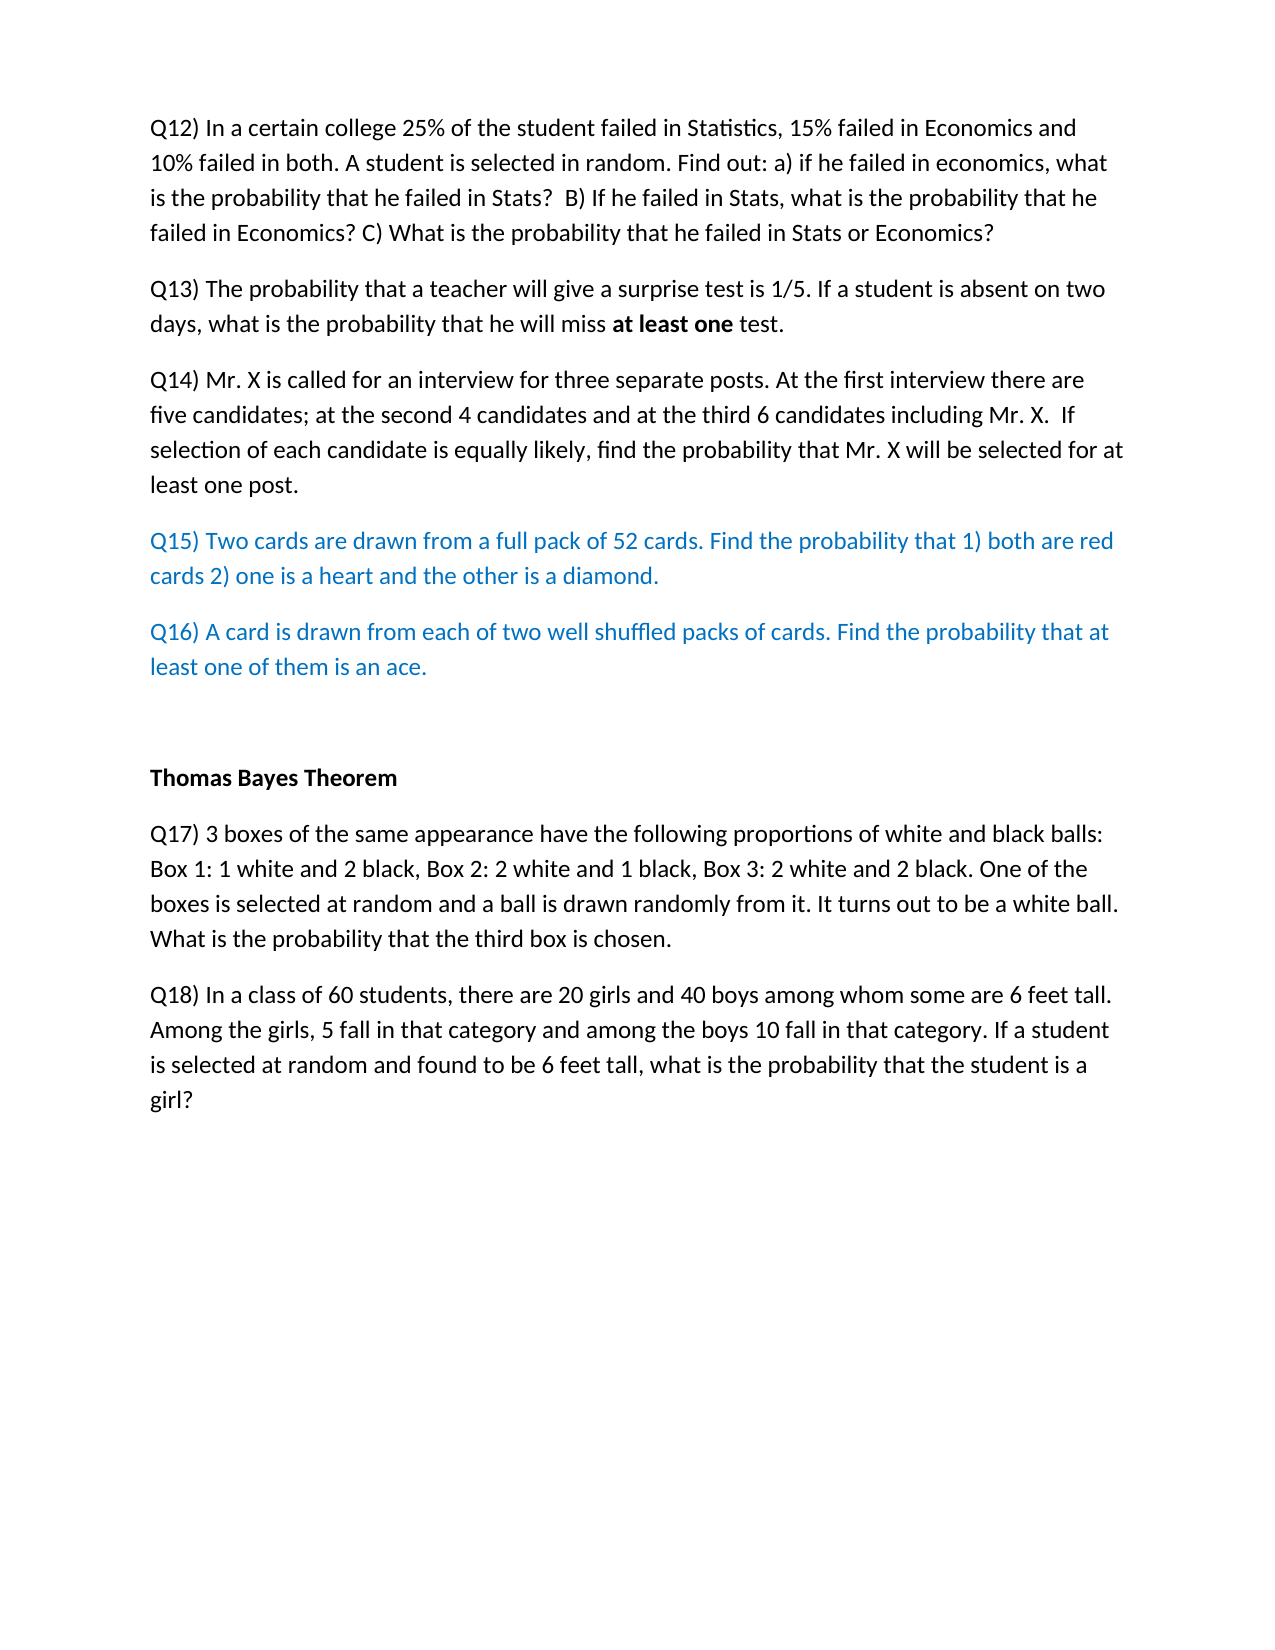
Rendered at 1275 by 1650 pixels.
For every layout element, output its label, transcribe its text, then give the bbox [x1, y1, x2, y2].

text Q13) The probability that a teacher will give a surprise test is 1/5. If a student is absent on two days, what is the probability that he will miss at least one test. [150, 273, 1125, 339]
text Q16) A card is drawn from each of two well shuffled packs of cards. Find the probability that at least one of them is an ace. [150, 616, 1125, 681]
text Q15) Two cards are drawn from a full pack of 52 cards. Find the probability that 1) both are red cards 2) one is a heart and the other is a diamond. [150, 525, 1125, 591]
text Thomas Bayes Theorem [150, 762, 1125, 793]
text Q14) Mr. X is called for an interview for three separate posts. At the first interview there are five candidates; at the second 4 candidates and at the third 6 candidates including Mr. X. If selection of each candidate is equally likely, find the probability that Mr. X will be selected for at least one post. [150, 364, 1125, 500]
text Q17) 3 boxes of the same appearance have the following proportions of white and black balls: Box 1: 1 white and 2 black, Box 2: 2 white and 1 black, Box 3: 2 white and 2 black. One of the boxes is selected at random and a ball is drawn randomly from it. It turns out to be a white ball. What is the probability that the third box is chosen. [150, 818, 1125, 954]
text Q12) In a certain college 25% of the student failed in Statistics, 15% failed in Economics and 10% failed in both. A student is selected in random. Find out: a) if he failed in economics, what is the probability that he failed in Stats? B) If he failed in Stats, what is the probability that he failed in Economics? C) What is the probability that he failed in Stats or Economics? [150, 112, 1125, 248]
text Q18) In a class of 60 students, there are 20 girls and 40 boys among whom some are 6 feet tall. Among the girls, 5 fall in that category and among the boys 10 fall in that category. If a student is selected at random and found to be 6 feet tall, what is the probability that the student is a girl? [150, 979, 1125, 1115]
